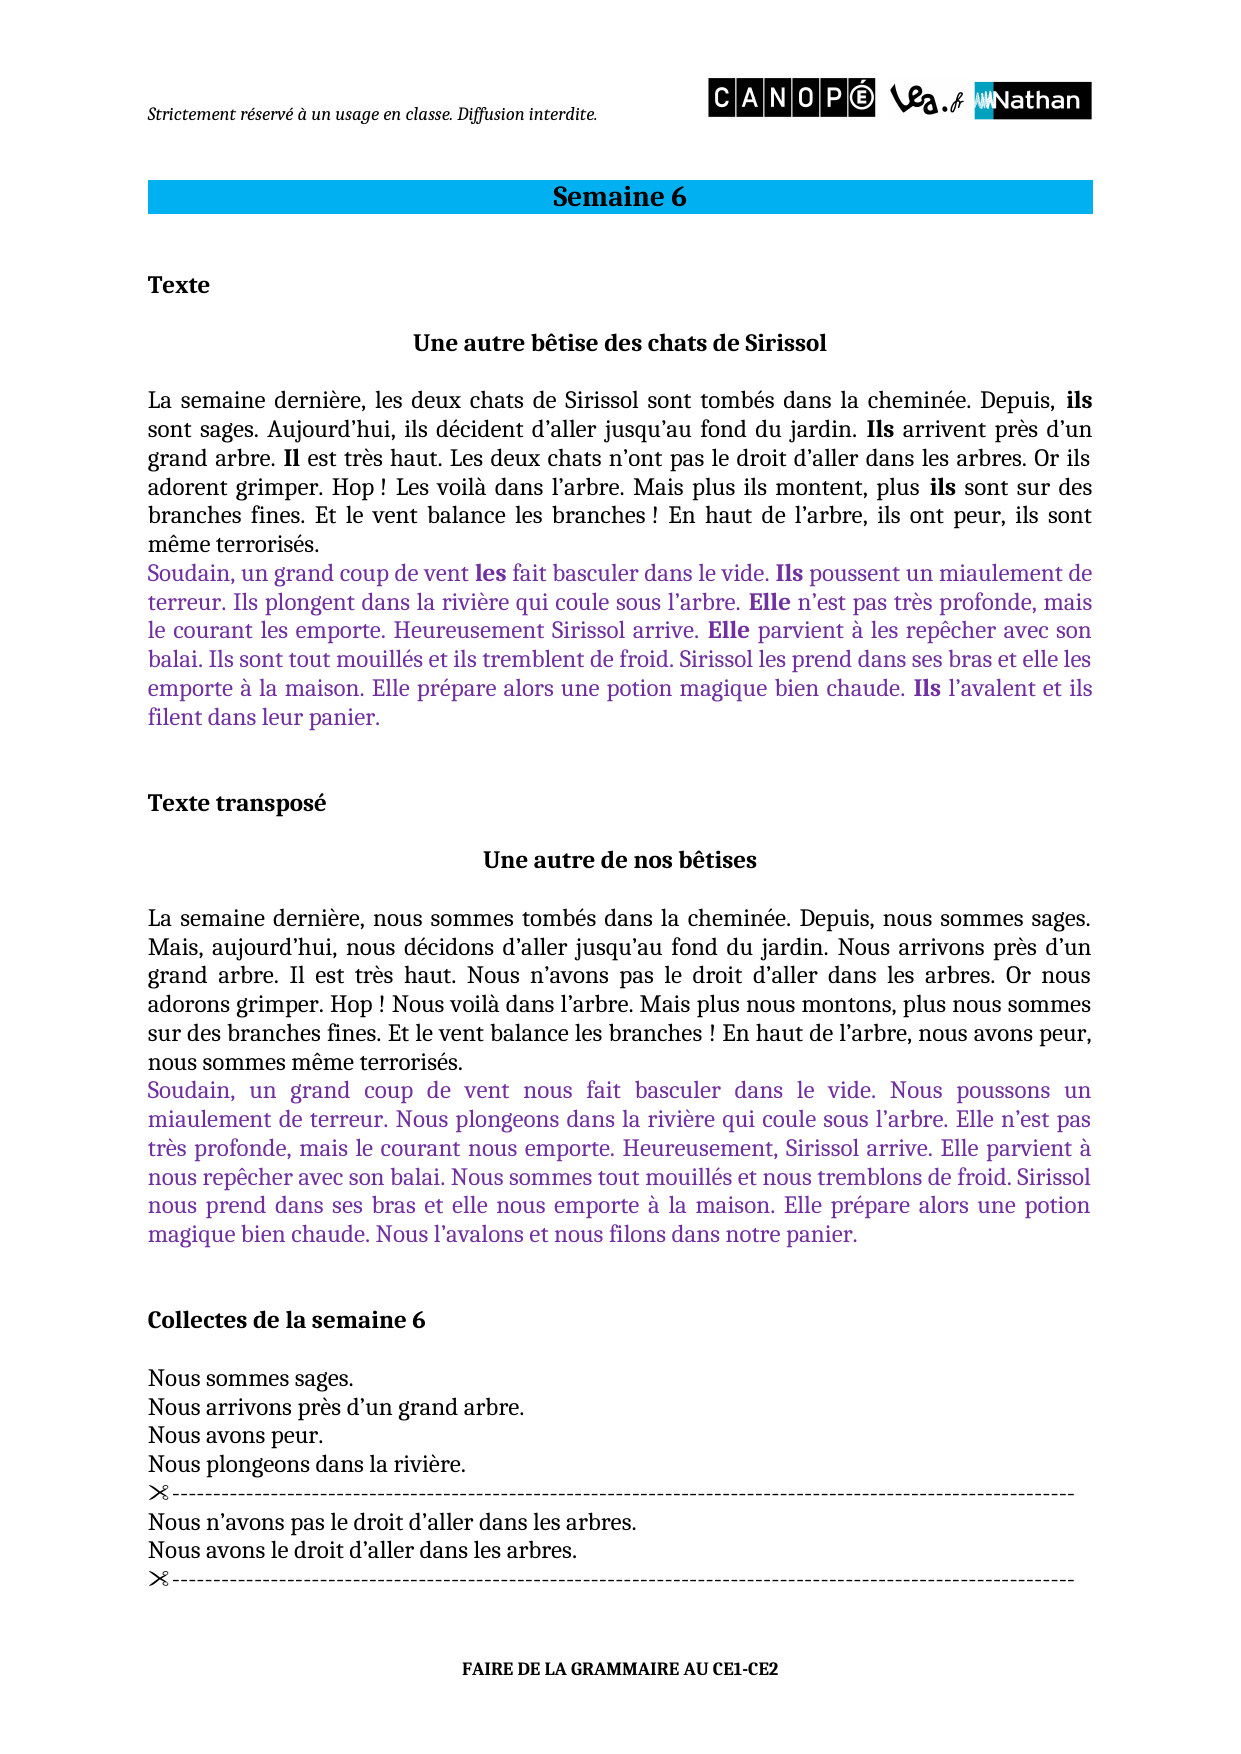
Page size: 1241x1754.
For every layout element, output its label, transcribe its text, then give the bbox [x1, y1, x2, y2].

text Nous plongeons dans la rivière. [148, 1450, 1093, 1479]
text Texte transposé [148, 789, 1093, 817]
text Une autre bêtise des chats de Sirissol [148, 329, 1093, 357]
text La semaine dernière, nous sommes tombés dans la cheminée. Depuis, nous sommes sages. Mais, aujourd’hui, nous décidons d’aller jusqu’au fond du jardin. Nous arrivons près d’un grand arbre. Il est très haut. Nous n’avons pas le droit d’aller dans les arbres. Or nous adorons grimper. Hop ! Nous voilà dans l’arbre. Mais plus nous montons, plus nous sommes sur des branches fines. Et le vent balance les branches ! En haut de l’arbre, nous avons peur, nous sommes même terrorisés. [148, 904, 1093, 1076]
text Nous sommes sages. [148, 1364, 1093, 1392]
text Soudain, un grand coup de vent nous fait basculer dans le vide. Nous poussons un miaulement de terreur. Nous plongeons dans la rivière qui coule sous l’arbre. Elle n’est pas très profonde, mais le courant nous emporte. Heureusement, Sirissol arrive. Elle parvient à nous repêcher avec son balai. Nous sommes tout mouillés et nous tremblons de froid. Sirissol nous prend dans ses bras et elle nous emporte à la maison. Elle prépare alors une potion magique bien chaude. Nous l’avalons et nous filons dans notre panier. [148, 1076, 1093, 1249]
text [148, 1565, 1093, 1594]
text Collectes de la semaine 6 [148, 1306, 1093, 1335]
text Semaine 6 [148, 180, 1093, 214]
text Soudain, un grand coup de vent les fait basculer dans le vide. Ils poussent un miaulement de terreur. Ils plongent dans la rivière qui coule sous l’arbre. Elle n’est pas très profonde, mais le courant les emporte. Heureusement Sirissol arrive. Elle parvient à les repêcher avec son balai. Ils sont tout mouillés et ils tremblent de froid. Sirissol les prend dans ses bras et elle les emporte à la maison. Elle prépare alors une potion magique bien chaude. Ils l’avalent et ils filent dans leur panier. [148, 559, 1093, 731]
text Texte [148, 271, 1093, 300]
text Nous arrivons près d’un grand arbre. [148, 1392, 1093, 1421]
picture [704, 73, 880, 121]
text La semaine dernière, les deux chats de Sirissol sont tombés dans la cheminée. Depuis, ils sont sages. Aujourd’hui, ils décident d’aller jusqu’au fond du jardin. Ils arrivent près d’un grand arbre. Il est très haut. Les deux chats n’ont pas le droit d’aller dans les arbres. Or ils adorent grimper. Hop ! Les voilà dans l’arbre. Mais plus ils montent, plus ils sont sur des branches fines. Et le vent balance les branches ! En haut de l’arbre, ils ont peur, ils sont même terrorisés. [148, 386, 1093, 559]
picture [886, 77, 968, 121]
text Nous n’avons pas le droit d’aller dans les arbres. [148, 1507, 1093, 1536]
text -------------------------------------------------------------------------------------------------------------- [148, 1479, 1093, 1507]
picture [973, 81, 1093, 121]
text Une autre de nos bêtises [148, 846, 1093, 875]
text Nous avons le droit d’aller dans les arbres. [148, 1536, 1093, 1565]
text Nous avons peur. [148, 1421, 1093, 1450]
